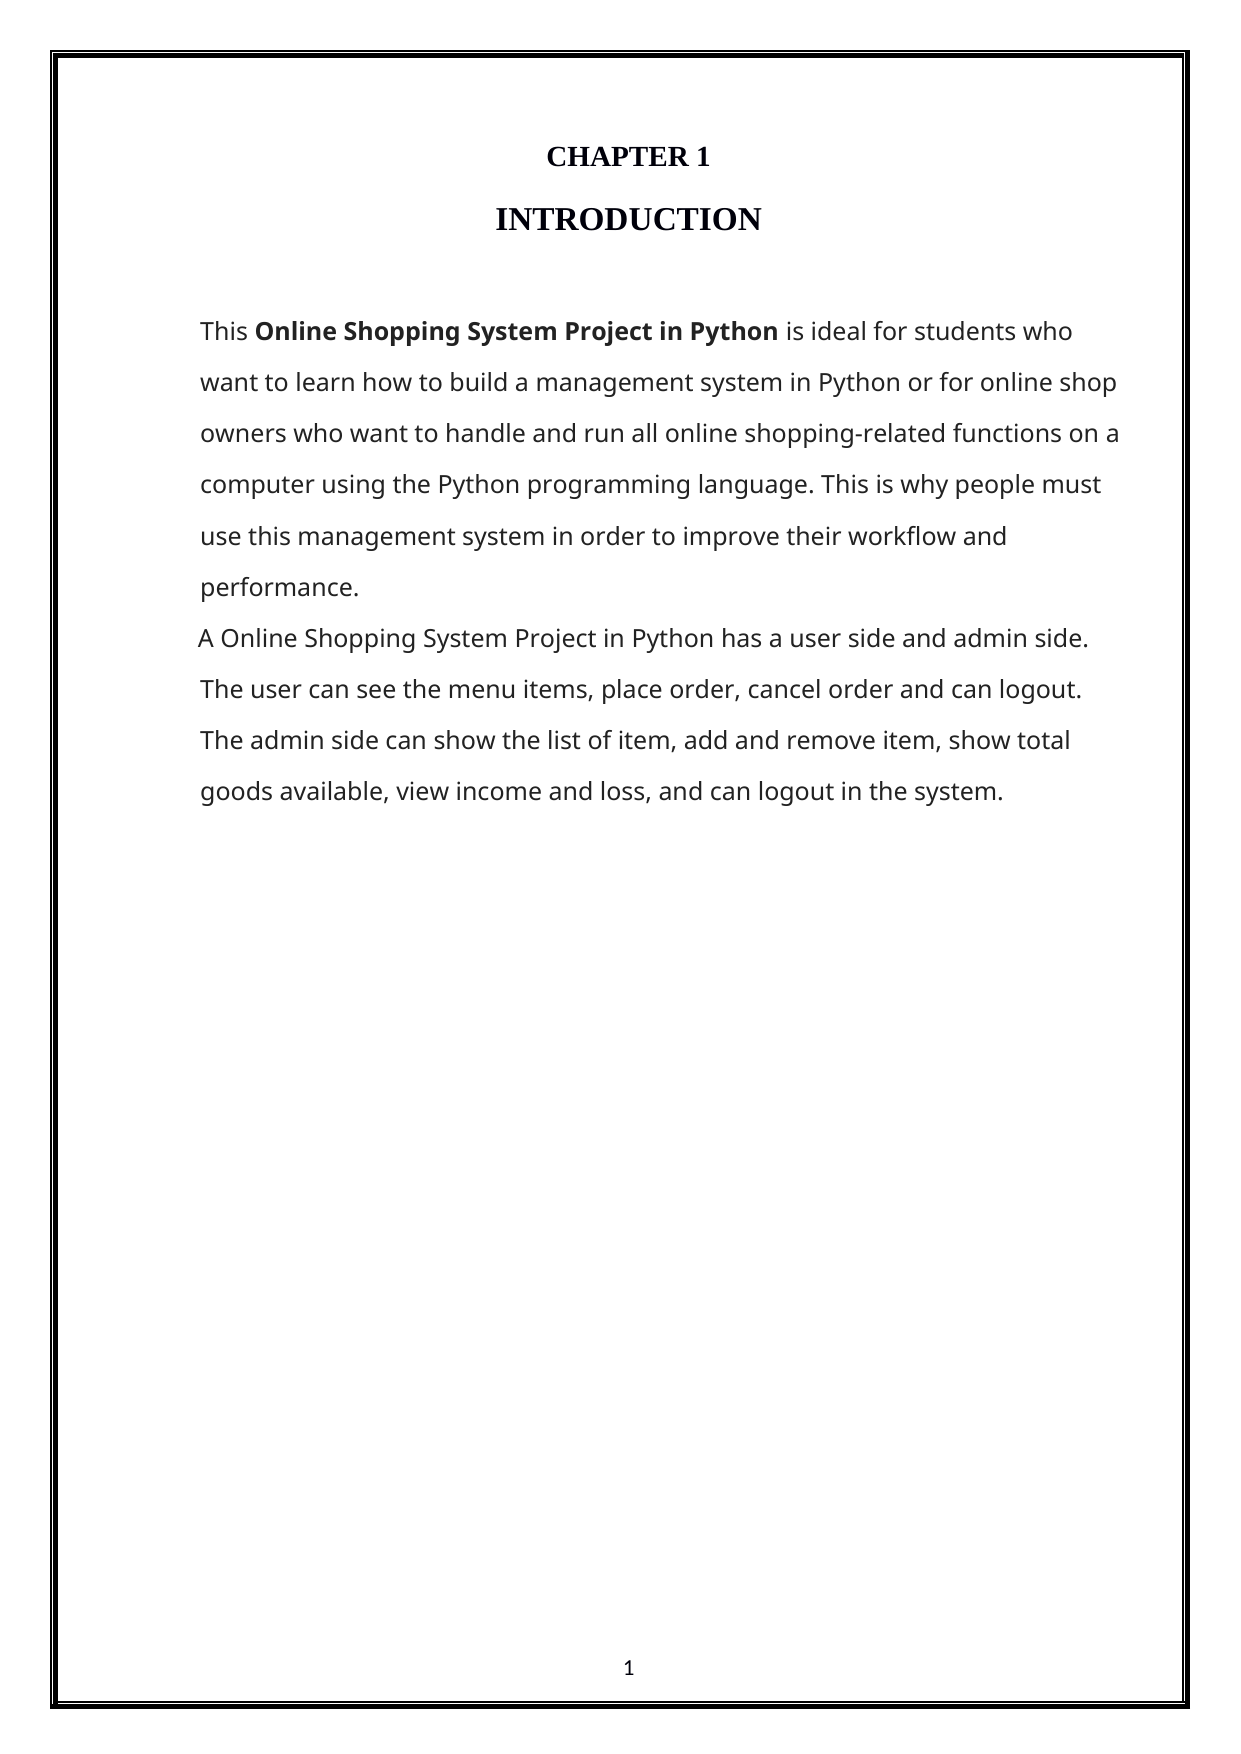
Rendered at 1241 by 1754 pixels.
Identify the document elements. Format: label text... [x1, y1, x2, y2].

text INTRODUCTION [125, 199, 1132, 237]
text A Online Shopping System Project in Python has a user side and admin side. The user can see the menu items, place order, cancel order and can logout. The admin side can show the list of item, add and remove item, show total goods available, view income and loss, and can logout in the system. [162, 620, 1132, 807]
text This Online Shopping System Project in Python is ideal for students who want to learn how to build a management system in Python or for online shop owners who want to handle and run all online shopping-related functions on a computer using the Python programming language. This is why people must use this management system in order to improve their workflow and performance. [162, 314, 1132, 603]
text CHAPTER 1 [125, 139, 1132, 173]
